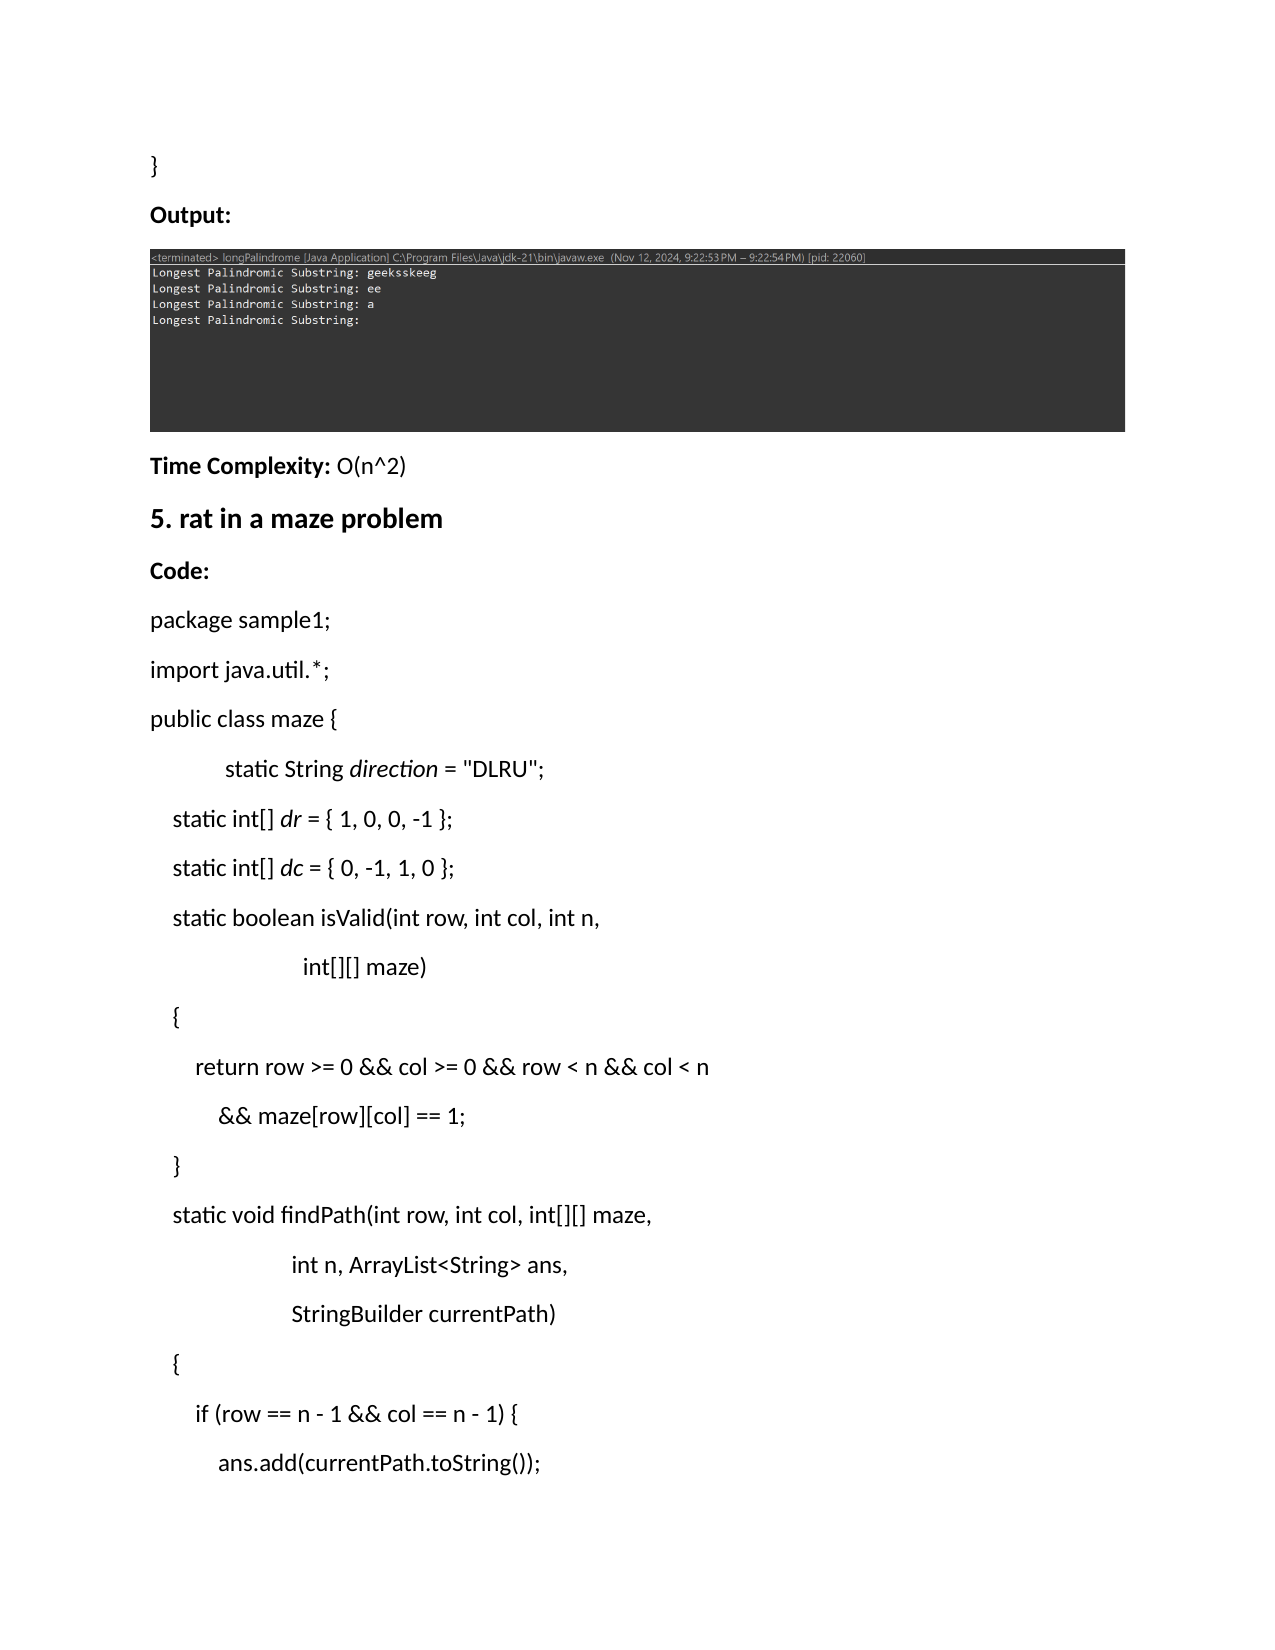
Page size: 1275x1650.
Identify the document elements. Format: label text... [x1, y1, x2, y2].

text return row >= 0 && col >= 0 && row < n && col < n [150, 1051, 1125, 1081]
text if (row == n - 1 && col == n - 1) { [150, 1398, 1125, 1428]
text } [150, 150, 1125, 181]
text && maze[row][col] == 1; [150, 1100, 1125, 1131]
text Code: [150, 555, 1125, 585]
text public class maze { [150, 703, 1125, 734]
text static int[] dc = { 0, -1, 1, 0 }; [150, 852, 1125, 883]
text { [150, 1348, 1125, 1379]
text int[][] maze) [150, 951, 1125, 982]
text StringBuilder currentPath) [150, 1298, 1125, 1329]
text Output: [150, 199, 1125, 230]
text int n, ArrayList<String> ans, [150, 1249, 1125, 1279]
text package sample1; [150, 604, 1125, 635]
text import java.util.*; [150, 654, 1125, 684]
picture [150, 249, 1125, 432]
text static boolean isValid(int row, int col, int n, [150, 902, 1125, 932]
text Time Complexity: O(n^2) [150, 450, 1125, 481]
text static void findPath(int row, int col, int[][] maze, [150, 1199, 1125, 1230]
text static int[] dr = { 1, 0, 0, -1 }; [150, 803, 1125, 833]
text static String direction = "DLRU"; [150, 753, 1125, 784]
text { [150, 1001, 1125, 1032]
text 5. rat in a maze problem [150, 500, 1125, 535]
text ans.add(currentPath.toString()); [150, 1447, 1125, 1478]
text } [150, 1150, 1125, 1180]
